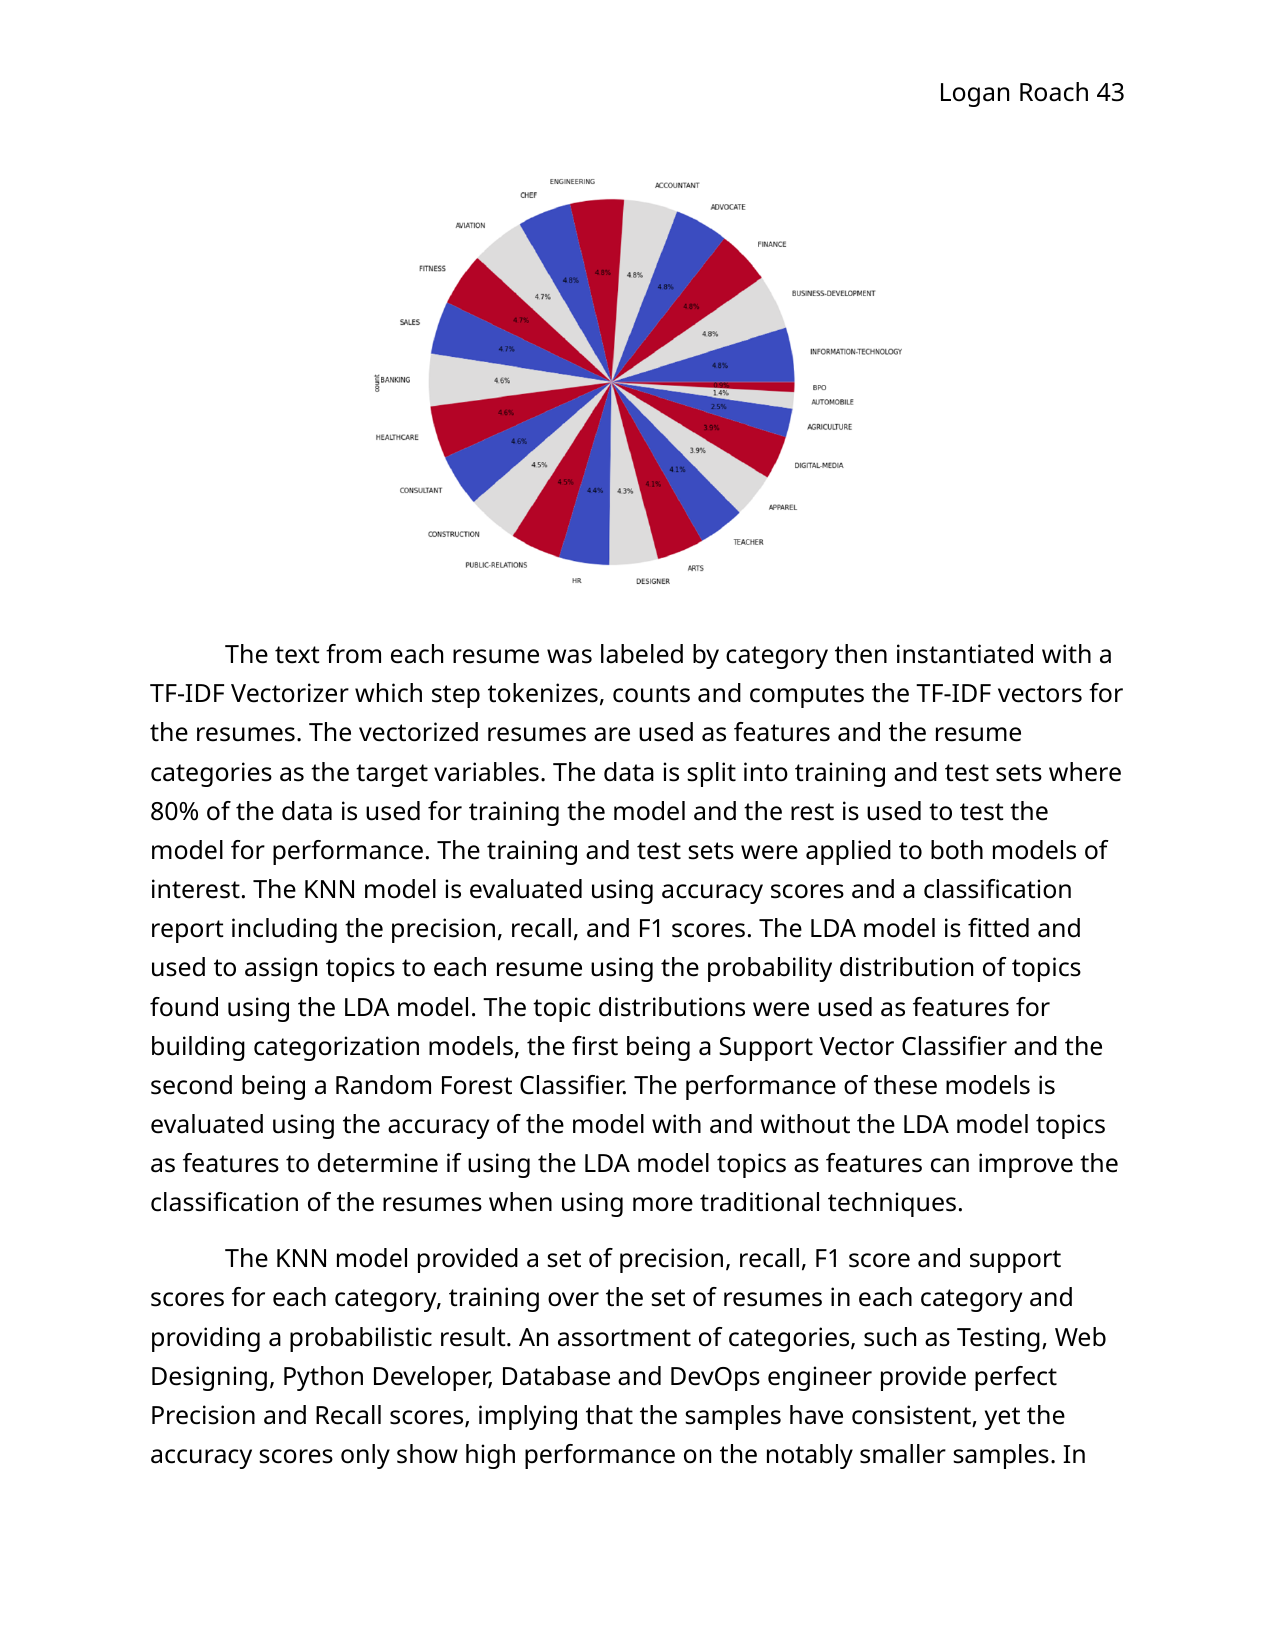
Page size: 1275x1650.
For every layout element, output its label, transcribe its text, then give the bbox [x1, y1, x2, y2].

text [150, 1241, 1125, 1471]
text The text from each resume was labeled by category then instantiated with a TF-IDF Vectorizer which step tokenizes, counts and computes the TF-IDF vectors for the resumes. The vectorized resumes are used as features and the resume categories as the target variables. The data is split into training and test sets where 80% of the data is used for training the model and the rest is used to test the model for performance. The training and test sets were applied to both models of interest. The KNN model is evaluated using accuracy scores and a classification report including the precision, recall, and F1 scores. The LDA model is fitted and used to assign topics to each resume using the probability distribution of topics found using the LDA model. The topic distributions were used as features for building categorization models, the first being a Support Vector Classifier and the second being a Random Forest Classifier. The performance of these models is evaluated using the accuracy of the model with and without the LDA model topics as features to determine if using the LDA model topics as features can improve the classification of the resumes when using more traditional techniques. [150, 637, 1125, 1219]
picture [369, 150, 906, 615]
